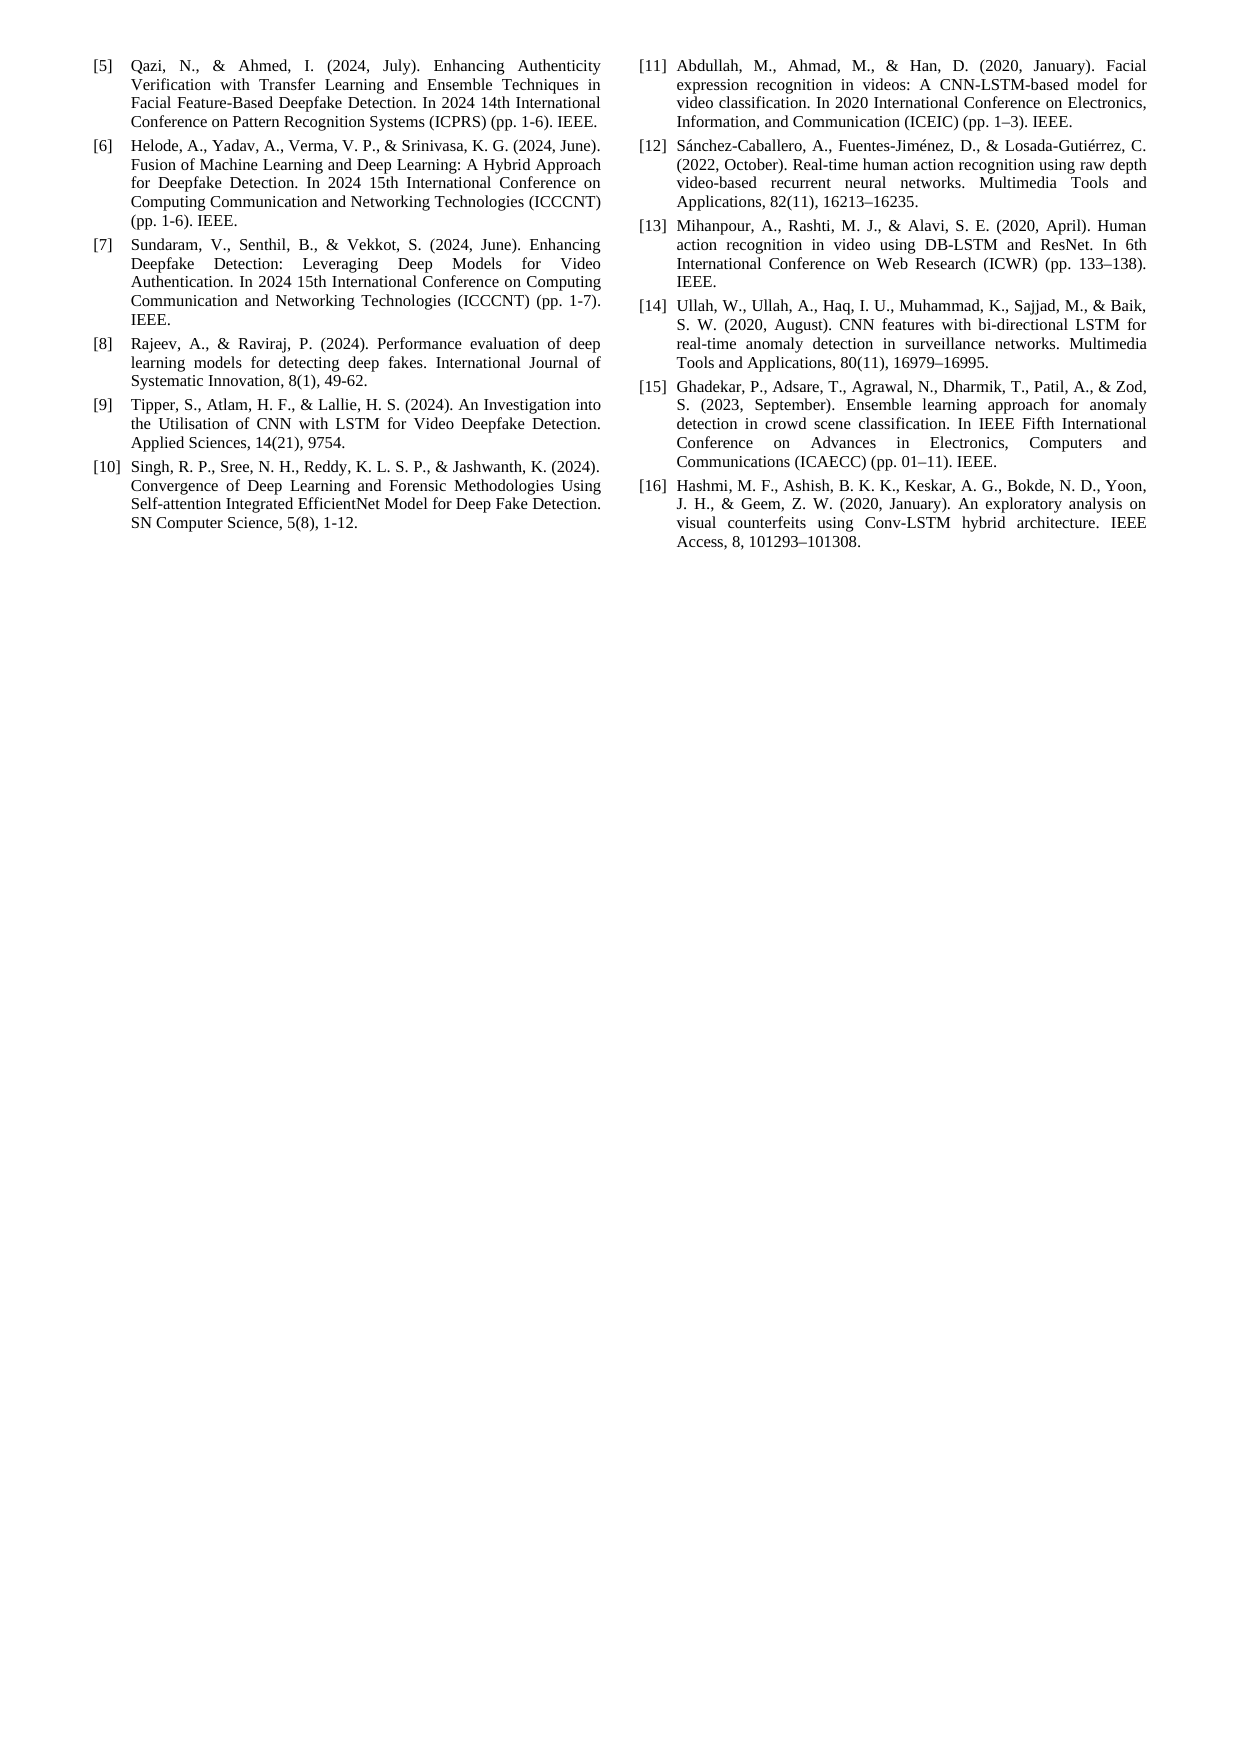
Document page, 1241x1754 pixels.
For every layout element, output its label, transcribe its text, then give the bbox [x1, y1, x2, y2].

text Sundaram, V., Senthil, B., & Vekkot, S. (2024, June). Enhancing Deepfake Detection: Leveraging Deep Models for Video Authentication. In 2024 15th International Conference on Computing Communication and Networking Technologies (ICCCNT) (pp. 1-7). IEEE. [93, 235, 601, 329]
text Rajeev, A., & Raviraj, P. (2024). Performance evaluation of deep learning models for detecting deep fakes. International Journal of Systematic Innovation, 8(1), 49-62. [93, 334, 601, 391]
text Hashmi, M. F., Ashish, B. K. K., Keskar, A. G., Bokde, N. D., Yoon, J. H., & Geem, Z. W. (2020, January). An exploratory analysis on visual counterfeits using Conv-LSTM hybrid architecture. IEEE Access, 8, 101293–101308. [639, 476, 1147, 551]
text Abdullah, M., Ahmad, M., & Han, D. (2020, January). Facial expression recognition in videos: A CNN-LSTM-based model for video classification. In 2020 International Conference on Electronics, Information, and Communication (ICEIC) (pp. 1–3). IEEE. [639, 56, 1147, 131]
text Ghadekar, P., Adsare, T., Agrawal, N., Dharmik, T., Patil, A., & Zod, S. (2023, September). Ensemble learning approach for anomaly detection in crowd scene classification. In IEEE Fifth International Conference on Advances in Electronics, Computers and Communications (ICAECC) (pp. 01–11). IEEE. [639, 377, 1147, 471]
text Mihanpour, A., Rashti, M. J., & Alavi, S. E. (2020, April). Human action recognition in video using DB-LSTM and ResNet. In 6th International Conference on Web Research (ICWR) (pp. 133–138). IEEE. [639, 217, 1147, 292]
text Sánchez-Caballero, A., Fuentes-Jiménez, D., & Losada-Gutiérrez, C. (2022, October). Real-time human action recognition using raw depth video-based recurrent neural networks. Multimedia Tools and Applications, 82(11), 16213–16235. [639, 136, 1147, 211]
text Tipper, S., Atlam, H. F., & Lallie, H. S. (2024). An Investigation into the Utilisation of CNN with LSTM for Video Deepfake Detection. Applied Sciences, 14(21), 9754. [93, 396, 601, 452]
text Qazi, N., & Ahmed, I. (2024, July). Enhancing Authenticity Verification with Transfer Learning and Ensemble Techniques in Facial Feature-Based Deepfake Detection. In 2024 14th International Conference on Pattern Recognition Systems (ICPRS) (pp. 1-6). IEEE. [93, 56, 601, 131]
text Helode, A., Yadav, A., Verma, V. P., & Srinivasa, K. G. (2024, June). Fusion of Machine Learning and Deep Learning: A Hybrid Approach for Deepfake Detection. In 2024 15th International Conference on Computing Communication and Networking Technologies (ICCCNT) (pp. 1-6). IEEE. [93, 136, 601, 230]
text Singh, R. P., Sree, N. H., Reddy, K. L. S. P., & Jashwanth, K. (2024). Convergence of Deep Learning and Forensic Methodologies Using Self-attention Integrated EfficientNet Model for Deep Fake Detection. SN Computer Science, 5(8), 1-12. [93, 457, 601, 532]
text Ullah, W., Ullah, A., Haq, I. U., Muhammad, K., Sajjad, M., & Baik, S. W. (2020, August). CNN features with bi-directional LSTM for real-time anomaly detection in surveillance networks. Multimedia Tools and Applications, 80(11), 16979–16995. [639, 297, 1147, 372]
